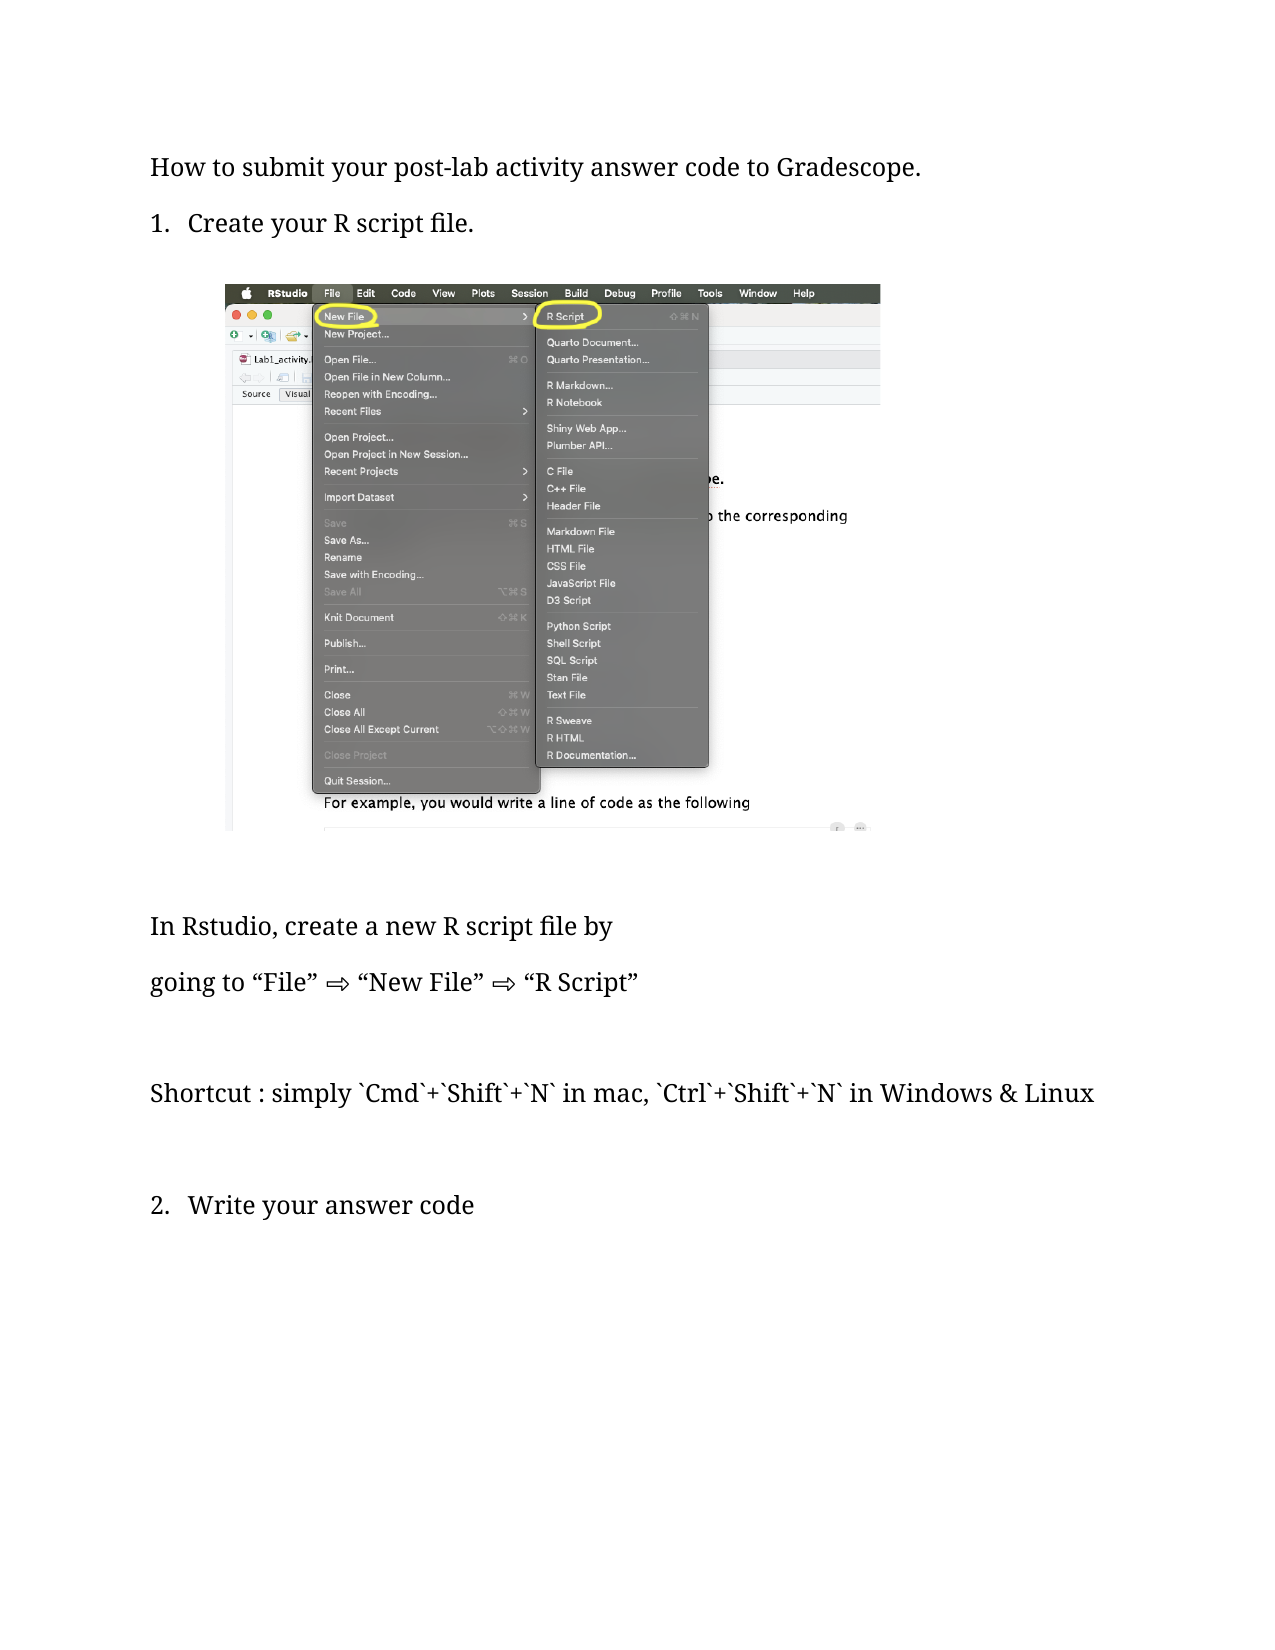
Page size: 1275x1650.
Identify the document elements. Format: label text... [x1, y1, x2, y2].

list Create your R script file. [150, 206, 1125, 240]
text How to submit your post-lab activity answer code to Gradescope. [150, 150, 1125, 184]
text In Rstudio, create a new R script file by [150, 909, 1125, 943]
text Shortcut : simply `Cmd`+`Shift`+`N` in mac, `Ctrl`+`Shift`+`N` in Windows & Linux [150, 1076, 1125, 1110]
text going to “File” ⇨ “New File” ⇨ “R Script” [150, 964, 1125, 998]
list Write your answer code [150, 1188, 1125, 1222]
picture [225, 284, 881, 831]
